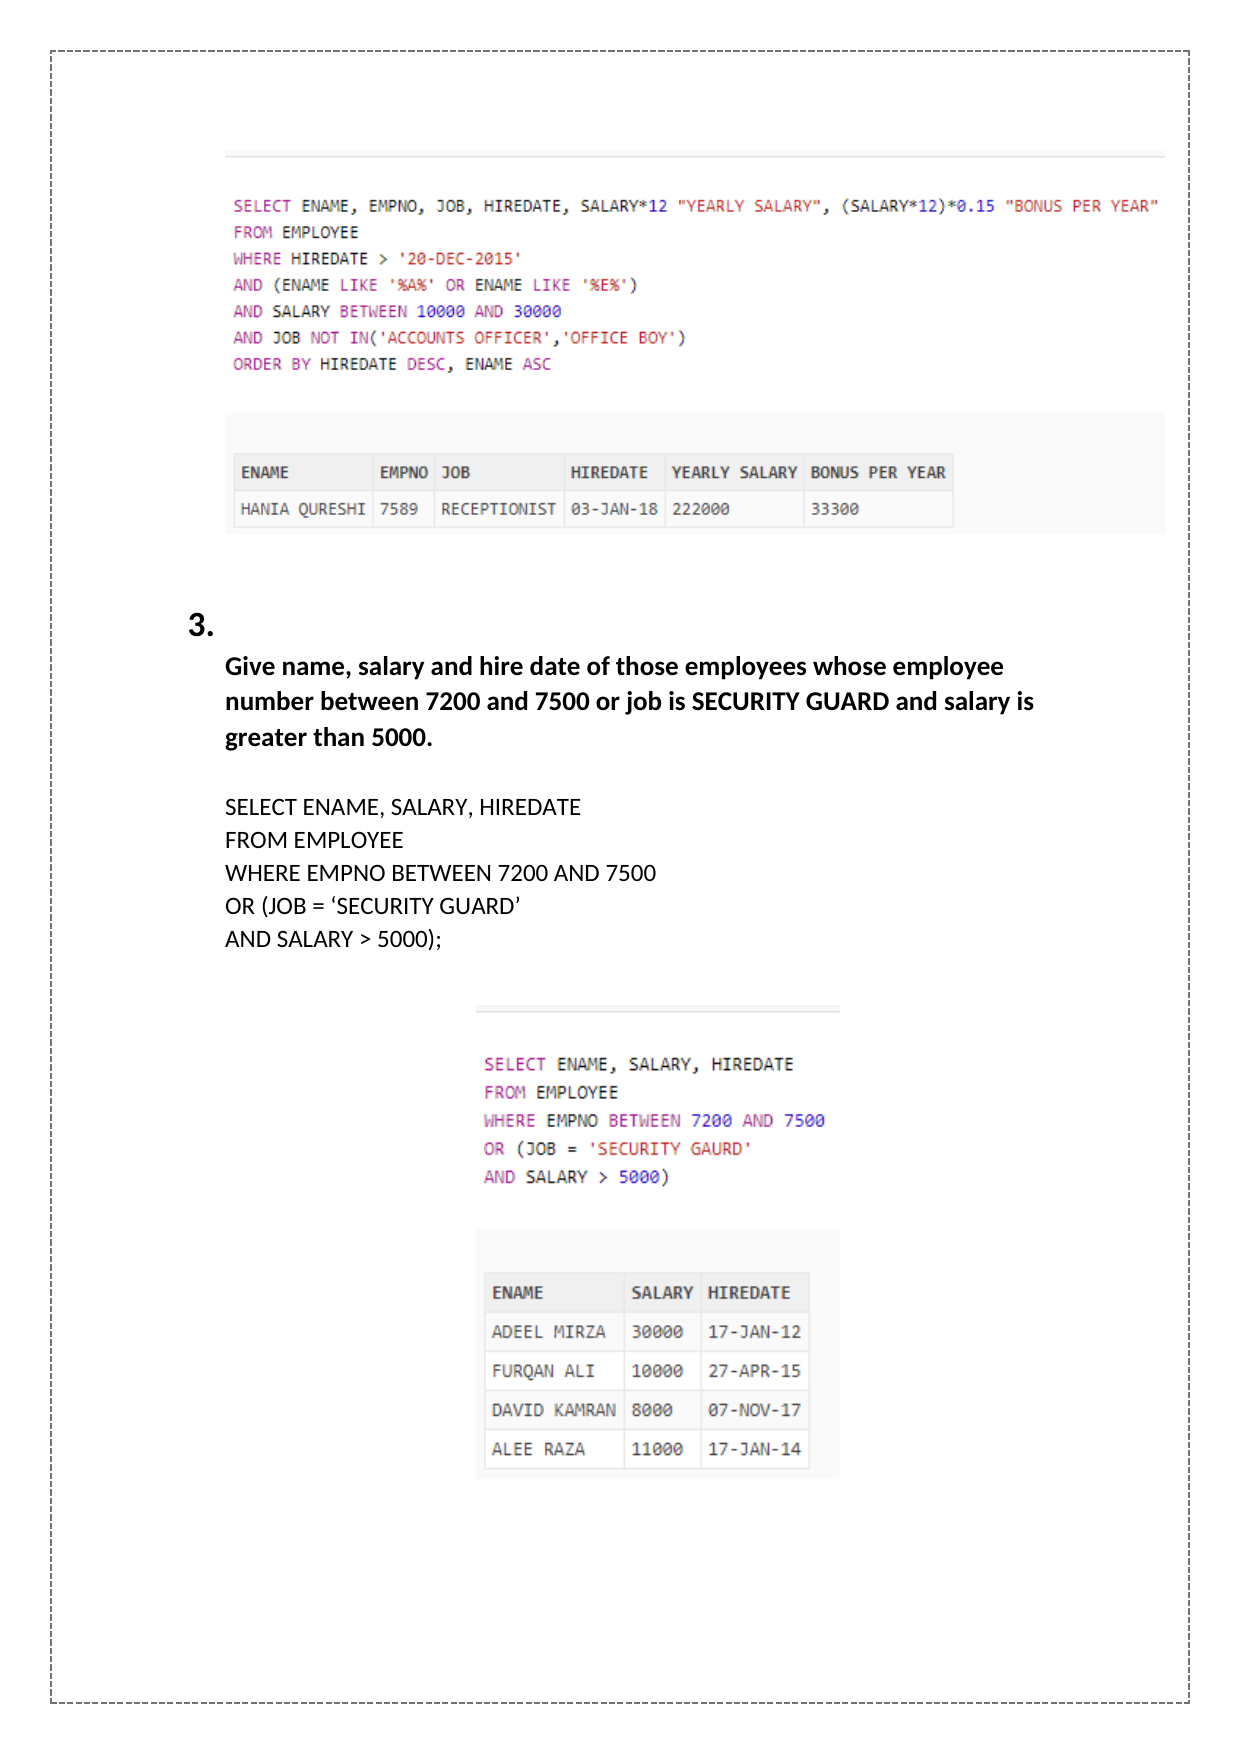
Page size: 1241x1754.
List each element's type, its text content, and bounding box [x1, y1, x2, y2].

list WHERE EMPNO BETWEEN 7200 AND 7500 [225, 857, 1090, 888]
list OR (JOB = ‘SECURITY GUARD’ [225, 890, 1090, 921]
list Give name, salary and hire date of those employees whose employee number between 7200 and 7500 or job is SECURITY GUARD and salary is greater than 5000. [225, 649, 1090, 753]
list FROM EMPLOYEE [225, 824, 1090, 855]
list AND SALARY > 5000); [225, 923, 1090, 953]
list SELECT ENAME, SALARY, HIREDATE [225, 791, 1090, 822]
picture [475, 1005, 840, 1479]
picture [225, 150, 1166, 534]
